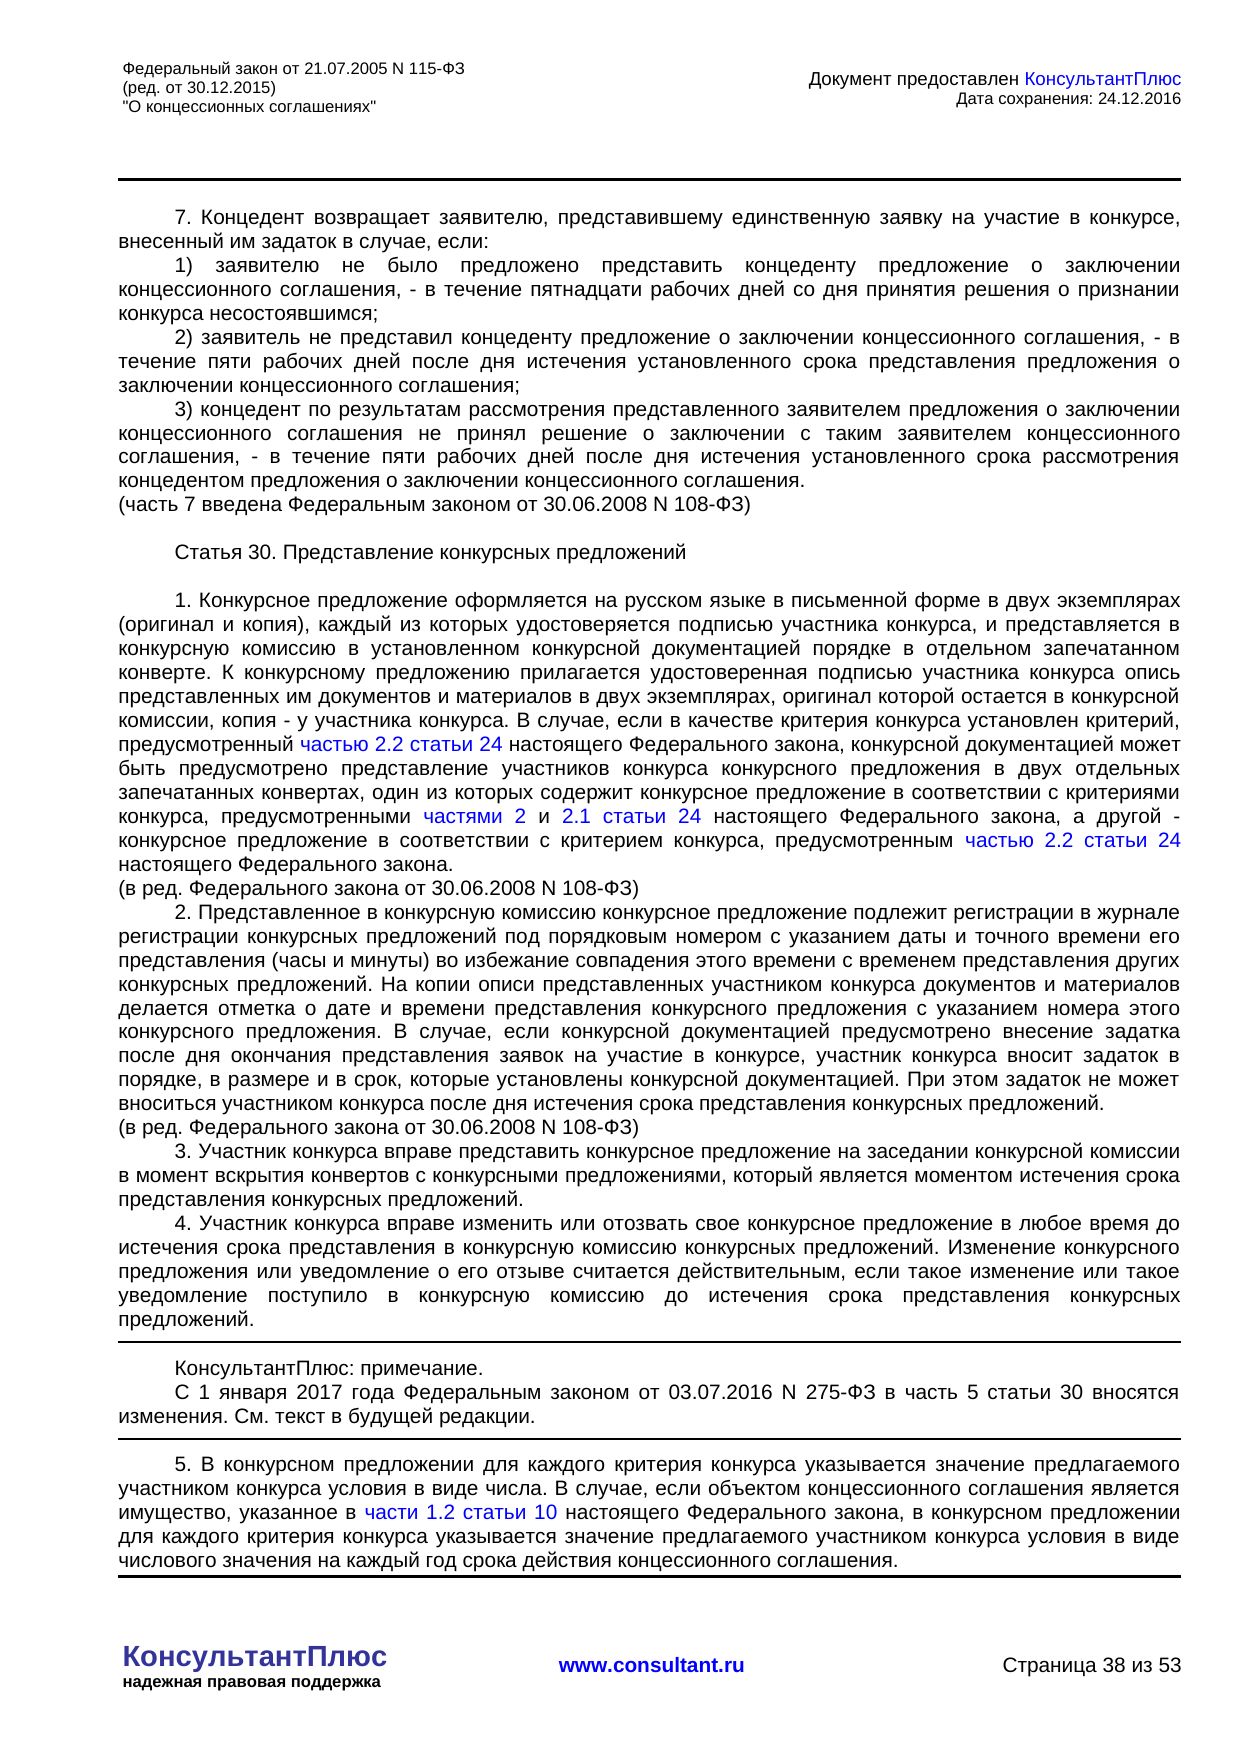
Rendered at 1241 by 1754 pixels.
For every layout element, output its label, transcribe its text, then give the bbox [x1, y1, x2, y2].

text 5. В конкурсном предложении для каждого критерия конкурса указывается значение предлагаемого участником конкурса условия в виде числа. В случае, если объектом концессионного соглашения является имущество, указанное в части 1.2 статьи 10 настоящего Федерального закона, в конкурсном предложении для каждого критерия конкурса указывается значение предлагаемого участником конкурса условия в виде числового значения на каждый год срока действия концессионного соглашения. [118, 1452, 1181, 1572]
text 3) концедент по результатам рассмотрения представленного заявителем предложения о заключении концессионного соглашения не принял решение о заключении с таким заявителем концессионного соглашения, - в течение пяти рабочих дней после дня истечения установленного срока рассмотрения концедентом предложения о заключении концессионного соглашения. [118, 396, 1181, 492]
text 2) заявитель не представил концеденту предложение о заключении концессионного соглашения, - в течение пяти рабочих дней после дня истечения установленного срока представления предложения о заключении концессионного соглашения; [118, 324, 1181, 396]
text (в ред. Федерального закона от 30.06.2008 N 108-ФЗ) [118, 1115, 1181, 1139]
text КонсультантПлюс: примечание. [118, 1356, 1181, 1379]
text Статья 30. Представление конкурсных предложений [118, 540, 1181, 564]
text 7. Концедент возвращает заявителю, представившему единственную заявку на участие в конкурсе, внесенный им задаток в случае, если: [118, 205, 1181, 253]
text (часть 7 введена Федеральным законом от 30.06.2008 N 108-ФЗ) [118, 492, 1181, 516]
text 1. Конкурсное предложение оформляется на русском языке в письменной форме в двух экземплярах (оригинал и копия), каждый из которых удостоверяется подписью участника конкурса, и представляется в конкурсную комиссию в установленном конкурсной документацией порядке в отдельном запечатанном конверте. К конкурсному предложению прилагается удостоверенная подписью участника конкурса опись представленных им документов и материалов в двух экземплярах, оригинал которой остается в конкурсной комиссии, копия - у участника конкурса. В случае, если в качестве критерия конкурса установлен критерий, предусмотренный частью 2.2 статьи 24 настоящего Федерального закона, конкурсной документацией может быть предусмотрено представление участников конкурса конкурсного предложения в двух отдельных запечатанных конвертах, один из которых содержит конкурсное предложение в соответствии с критериями конкурса, предусмотренными частями 2 и 2.1 статьи 24 настоящего Федерального закона, а другой - конкурсное предложение в соответствии с критерием конкурса, предусмотренным частью 2.2 статьи 24 настоящего Федерального закона. [118, 588, 1181, 876]
text 1) заявителю не было предложено представить концеденту предложение о заключении концессионного соглашения, - в течение пятнадцати рабочих дней со дня принятия решения о признании конкурса несостоявшимся; [118, 253, 1181, 324]
text 4. Участник конкурса вправе изменить или отозвать свое конкурсное предложение в любое время до истечения срока представления в конкурсную комиссию конкурсных предложений. Изменение конкурсного предложения или уведомление о его отзыве считается действительным, если такое изменение или такое уведомление поступило в конкурсную комиссию до истечения срока представления конкурсных предложений. [118, 1211, 1181, 1331]
text 2. Представленное в конкурсную комиссию конкурсное предложение подлежит регистрации в журнале регистрации конкурсных предложений под порядковым номером с указанием даты и точного времени его представления (часы и минуты) во избежание совпадения этого времени с временем представления других конкурсных предложений. На копии описи представленных участником конкурса документов и материалов делается отметка о дате и времени представления конкурсного предложения с указанием номера этого конкурсного предложения. В случае, если конкурсной документацией предусмотрено внесение задатка после дня окончания представления заявок на участие в конкурсе, участник конкурса вносит задаток в порядке, в размере и в срок, которые установлены конкурсной документацией. При этом задаток не может вноситься участником конкурса после дня истечения срока представления конкурсных предложений. [118, 899, 1181, 1115]
text (в ред. Федерального закона от 30.06.2008 N 108-ФЗ) [118, 876, 1181, 899]
text С 1 января 2017 года Федеральным законом от 03.07.2016 N 275-ФЗ в часть 5 статьи 30 вносятся изменения. См. текст в будущей редакции. [118, 1379, 1181, 1427]
text 3. Участник конкурса вправе представить конкурсное предложение на заседании конкурсной комиссии в момент вскрытия конвертов с конкурсными предложениями, который является моментом истечения срока представления конкурсных предложений. [118, 1139, 1181, 1211]
